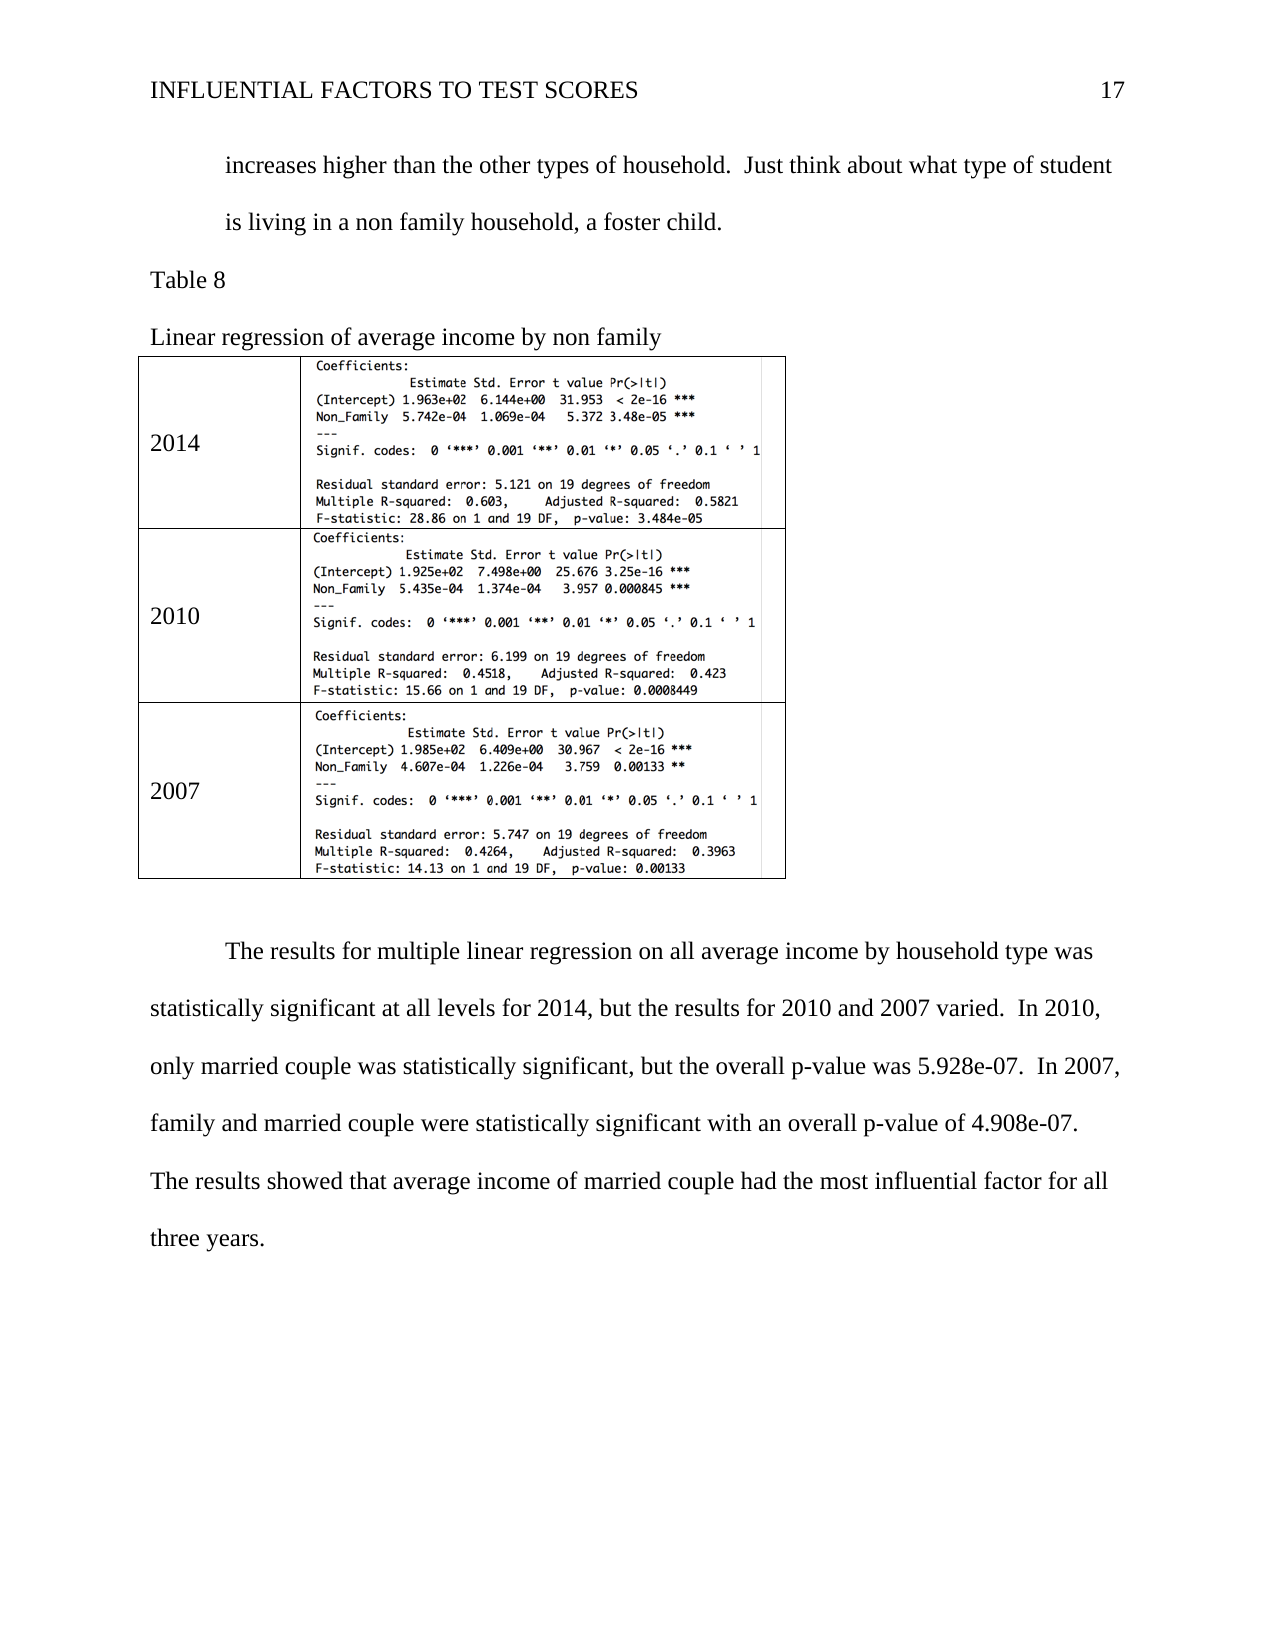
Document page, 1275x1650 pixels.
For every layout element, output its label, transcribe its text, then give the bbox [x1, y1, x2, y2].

picture [311, 529, 762, 878]
table_cell 2010 [139, 529, 300, 702]
table_cell [301, 703, 311, 877]
table_cell 2014 [139, 357, 300, 528]
table_header Linear regression of average income by non family [139, 323, 786, 356]
picture [311, 356, 762, 528]
table_cell [762, 703, 785, 877]
table_cell [301, 529, 311, 702]
text Table 8 [150, 265, 1125, 294]
table_cell [301, 357, 311, 528]
table_cell [762, 529, 785, 702]
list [187, 150, 1125, 236]
table_cell 2007 [139, 703, 300, 877]
text The results for multiple linear regression on all average income by household type was statistically significant at all levels for 2014, but the results for 2010 and 2007 varied. In 2010, only married couple was statistically significant, but the overall p-value was 5.928e-07. In 2007, family and married couple were statistically significant with an overall p-value of 4.908e-07. The results showed that average income of married couple had the most influential factor for all three years. [150, 936, 1125, 1252]
table_cell [762, 357, 785, 528]
